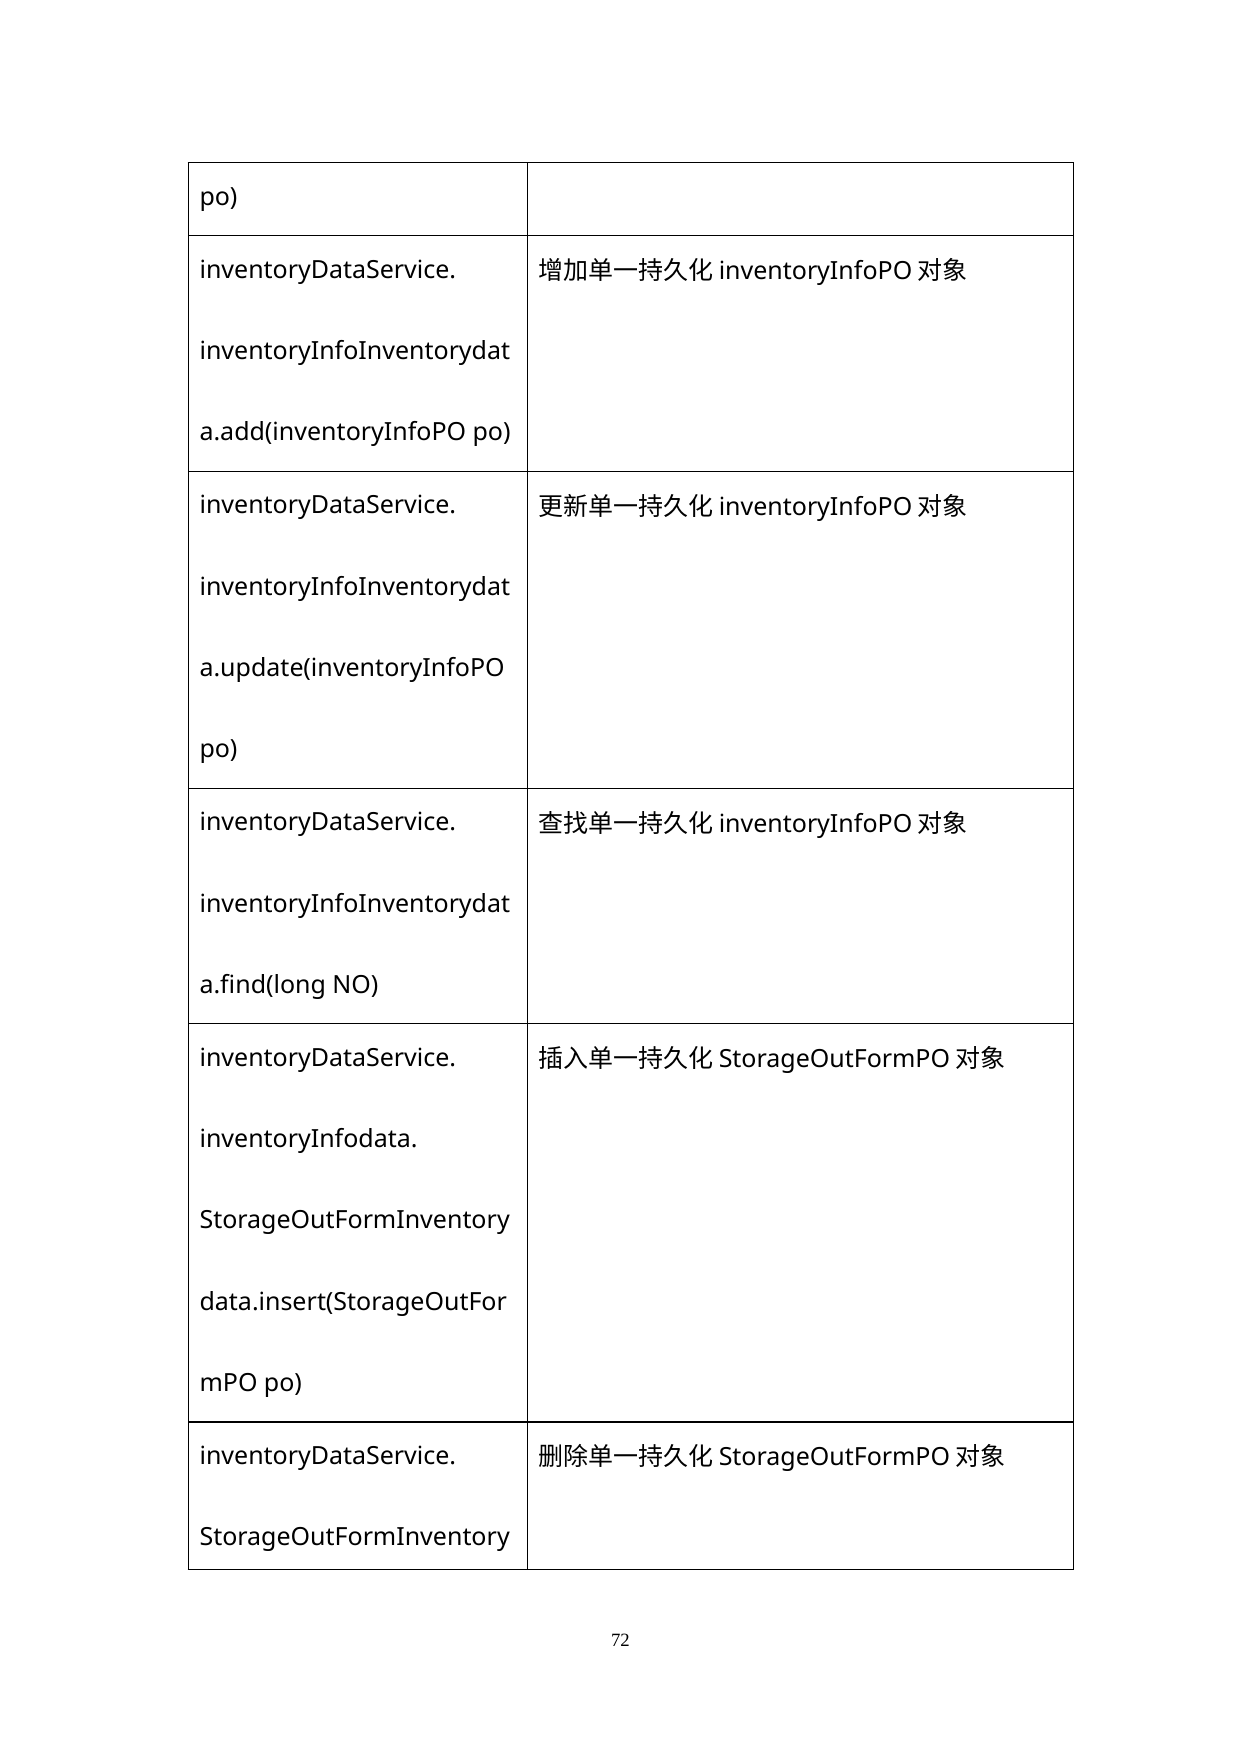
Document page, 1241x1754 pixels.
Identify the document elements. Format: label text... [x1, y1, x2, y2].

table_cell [528, 163, 1073, 235]
table_cell 增加单一持久化inventoryInfoPO对象 [528, 236, 1073, 471]
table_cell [189, 163, 527, 235]
table_cell inventoryDataService. inventoryInfoInventorydata.add(inventoryInfoPO po) [189, 236, 527, 471]
table_cell 查找单一持久化inventoryInfoPO对象 [528, 789, 1073, 1023]
table_cell inventoryDataService. inventoryInfoInventorydata.find(long NO) [189, 789, 527, 1023]
table_cell inventoryDataService. inventoryInfodata. StorageOutFormInventorydata.insert(StorageOutFormPO po) [189, 1024, 527, 1421]
table_cell 插入单一持久化StorageOutFormPO对象 [528, 1024, 1073, 1421]
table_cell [189, 1423, 527, 1569]
table_cell 更新单一持久化inventoryInfoPO对象 [528, 472, 1073, 788]
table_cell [528, 1423, 1073, 1569]
table_cell inventoryDataService. inventoryInfoInventorydata.update(inventoryInfoPO po) [189, 472, 527, 788]
